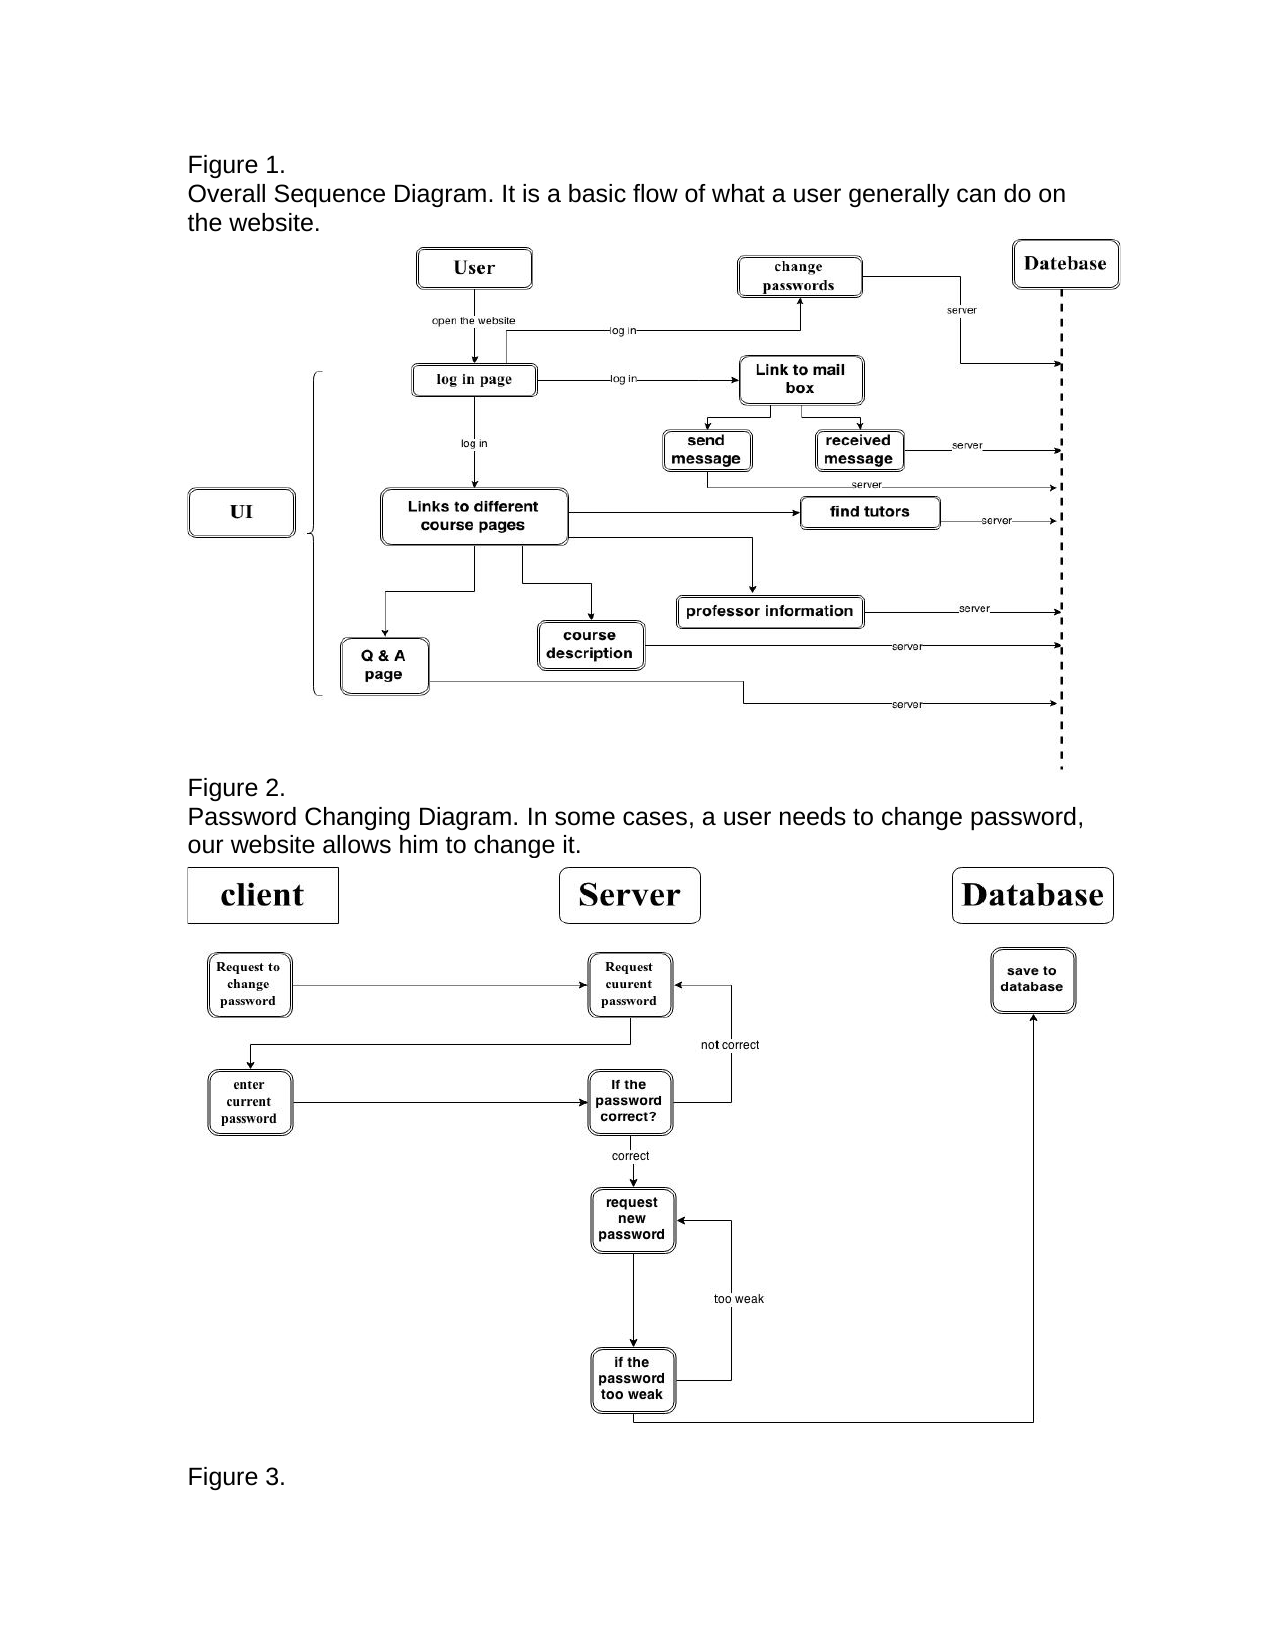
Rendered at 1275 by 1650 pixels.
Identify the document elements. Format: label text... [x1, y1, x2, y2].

picture [187, 236, 1121, 773]
text Figure 2. [187, 773, 1087, 801]
text Overall Sequence Diagram. It is a basic flow of what a user generally can do on the website. [187, 179, 1087, 236]
text Figure 3. [187, 1462, 1087, 1491]
text Figure 1. [187, 150, 1087, 179]
text Password Changing Diagram. In some cases, a user needs to change password, our website allows him to change it. [187, 801, 1087, 858]
picture [187, 858, 1116, 1434]
